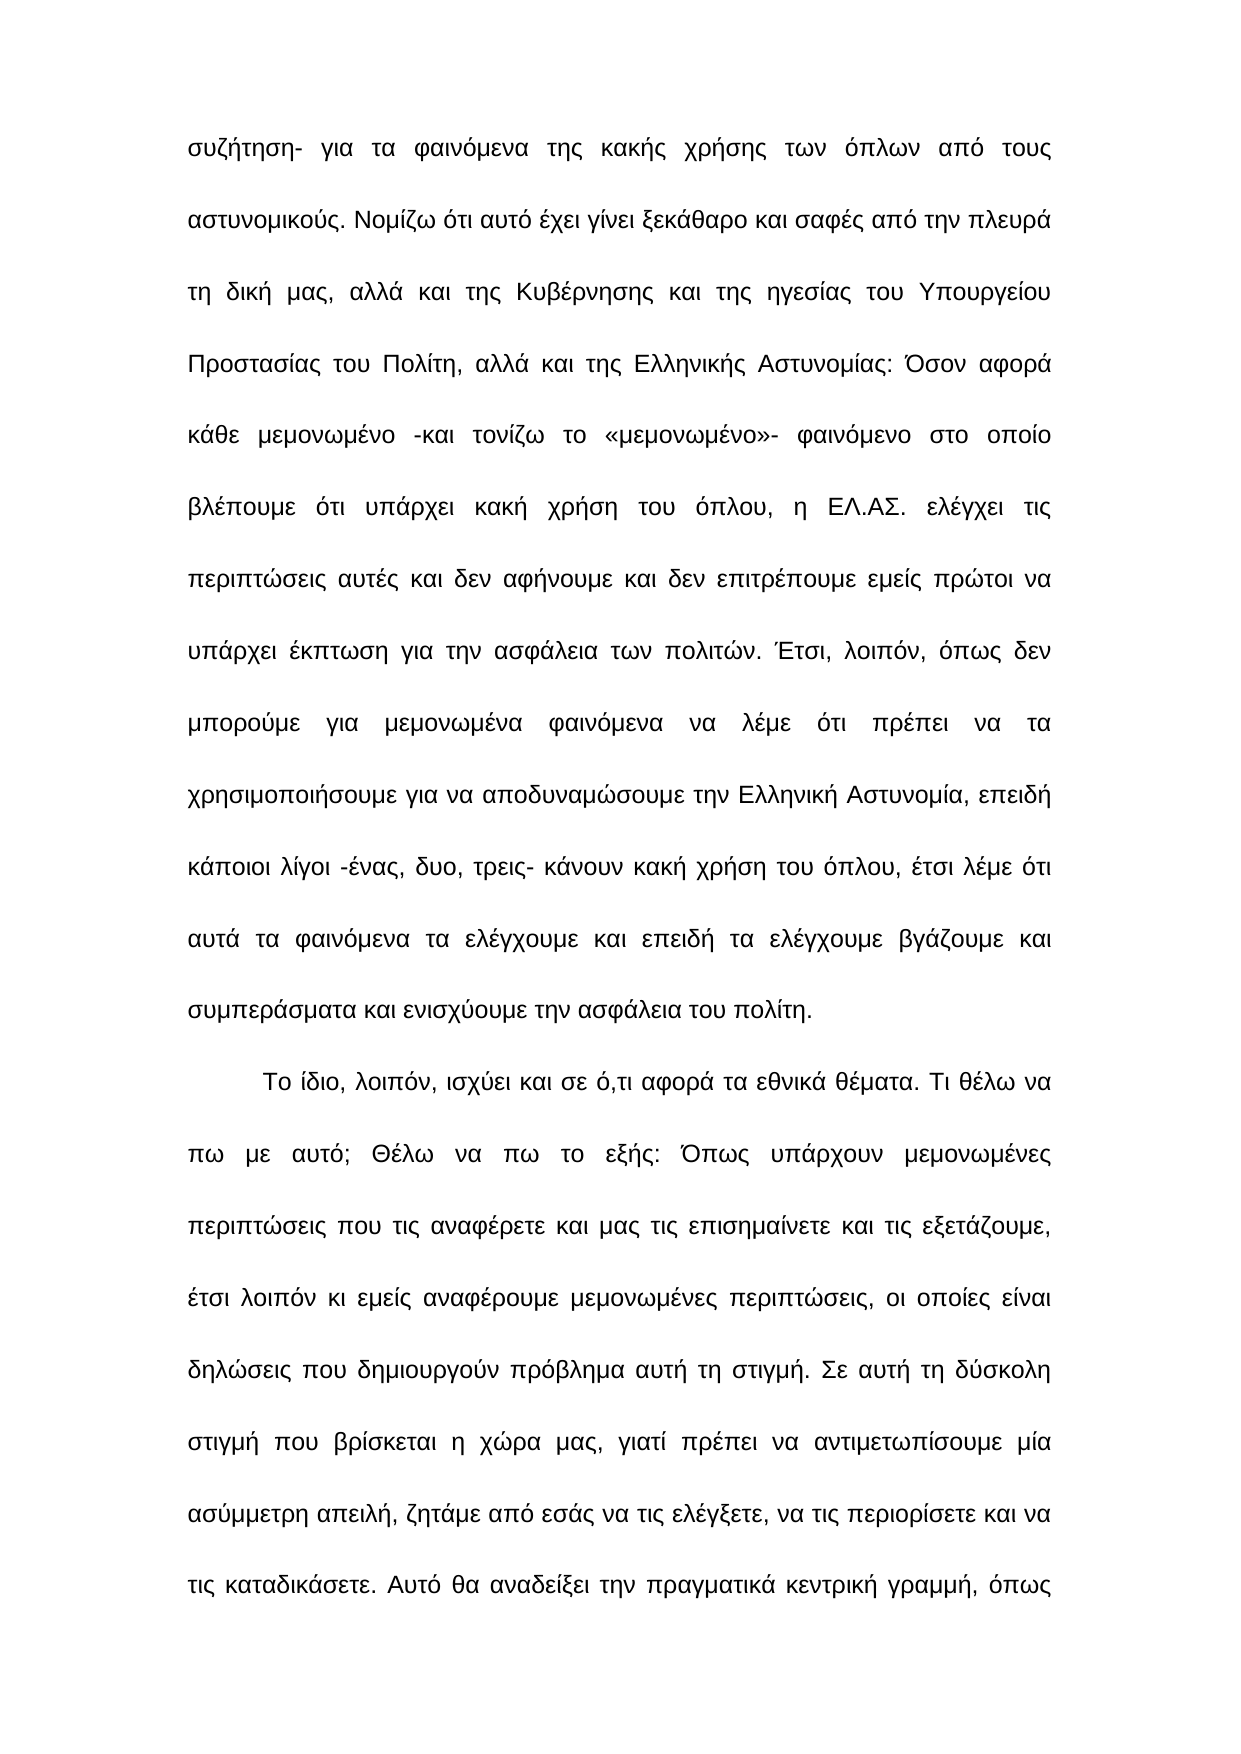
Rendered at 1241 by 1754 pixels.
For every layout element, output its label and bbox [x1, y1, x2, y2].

text [187, 133, 1053, 1024]
text [187, 1067, 1053, 1599]
